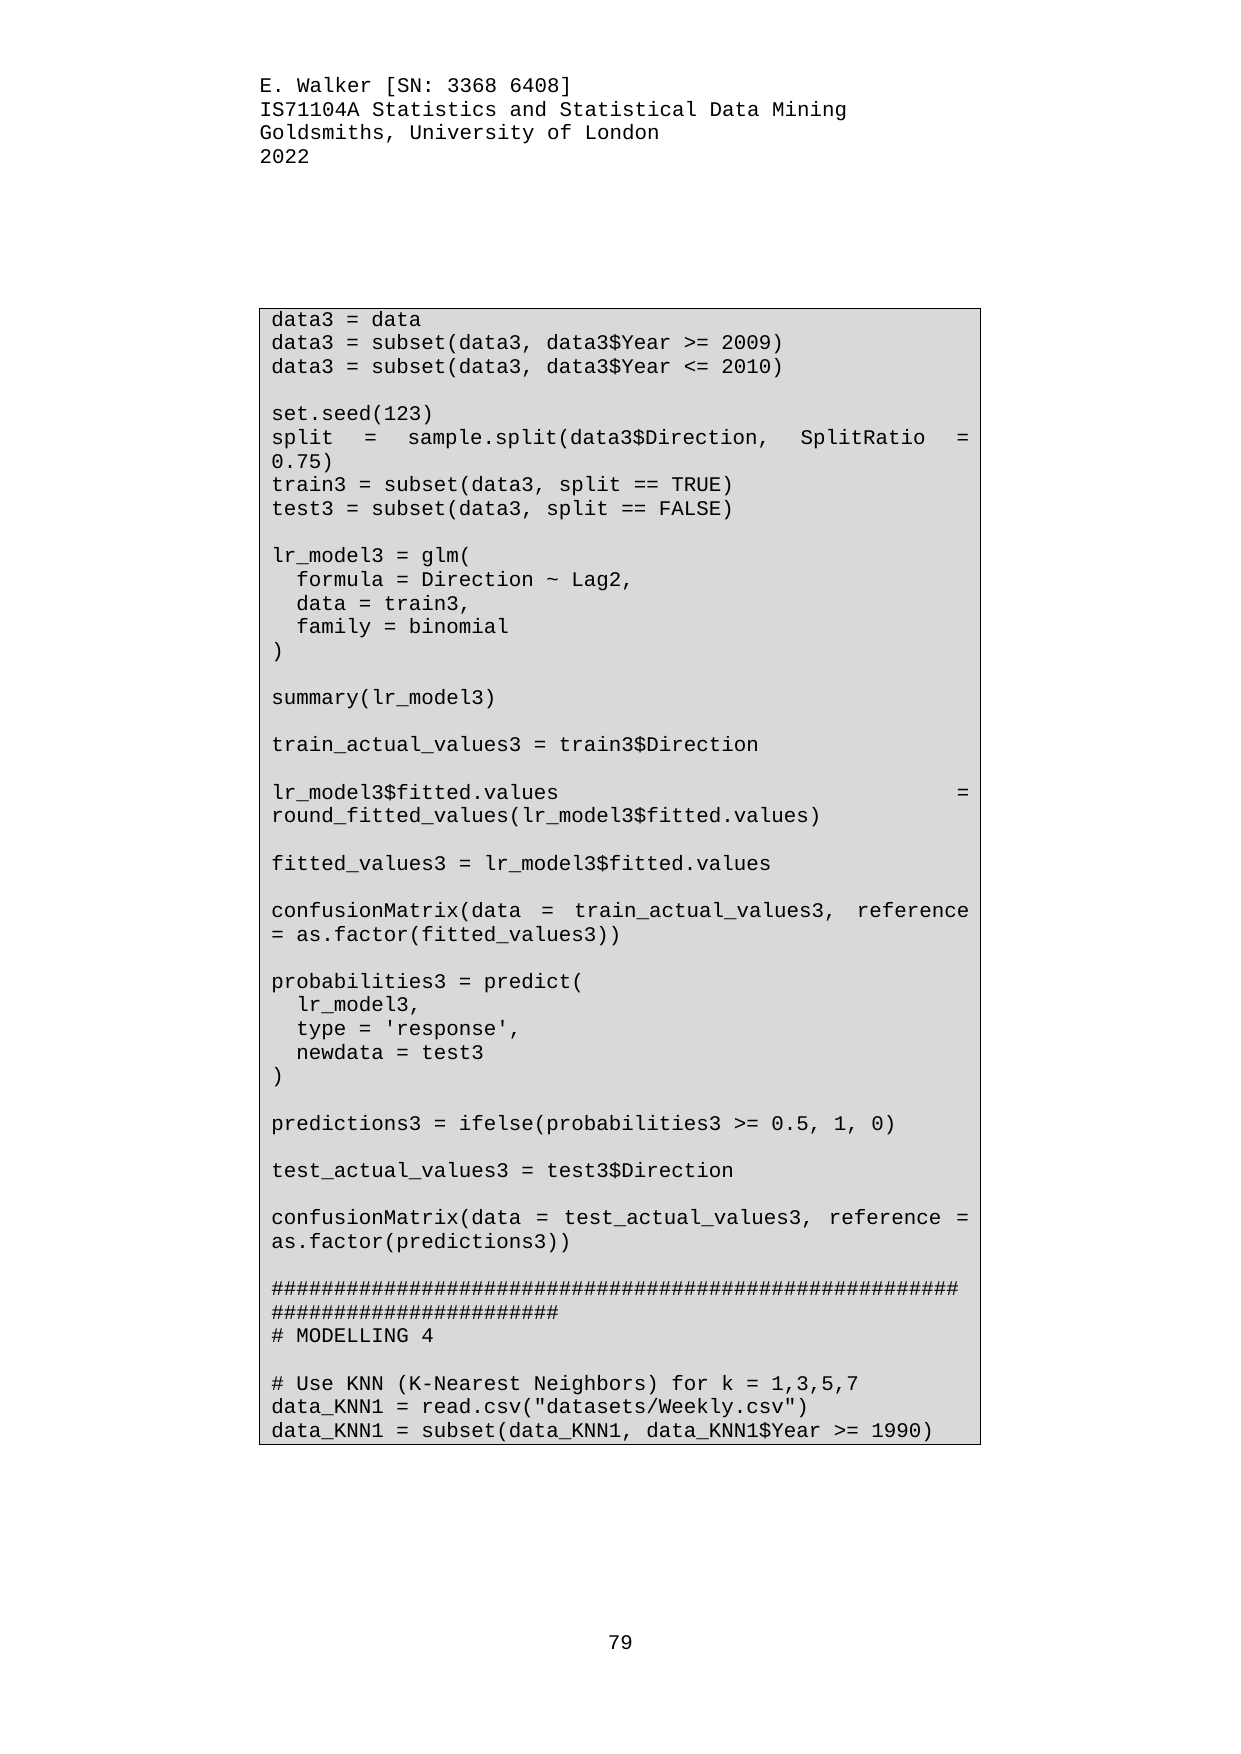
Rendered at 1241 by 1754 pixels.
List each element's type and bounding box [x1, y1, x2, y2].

table_header [260, 309, 980, 1444]
